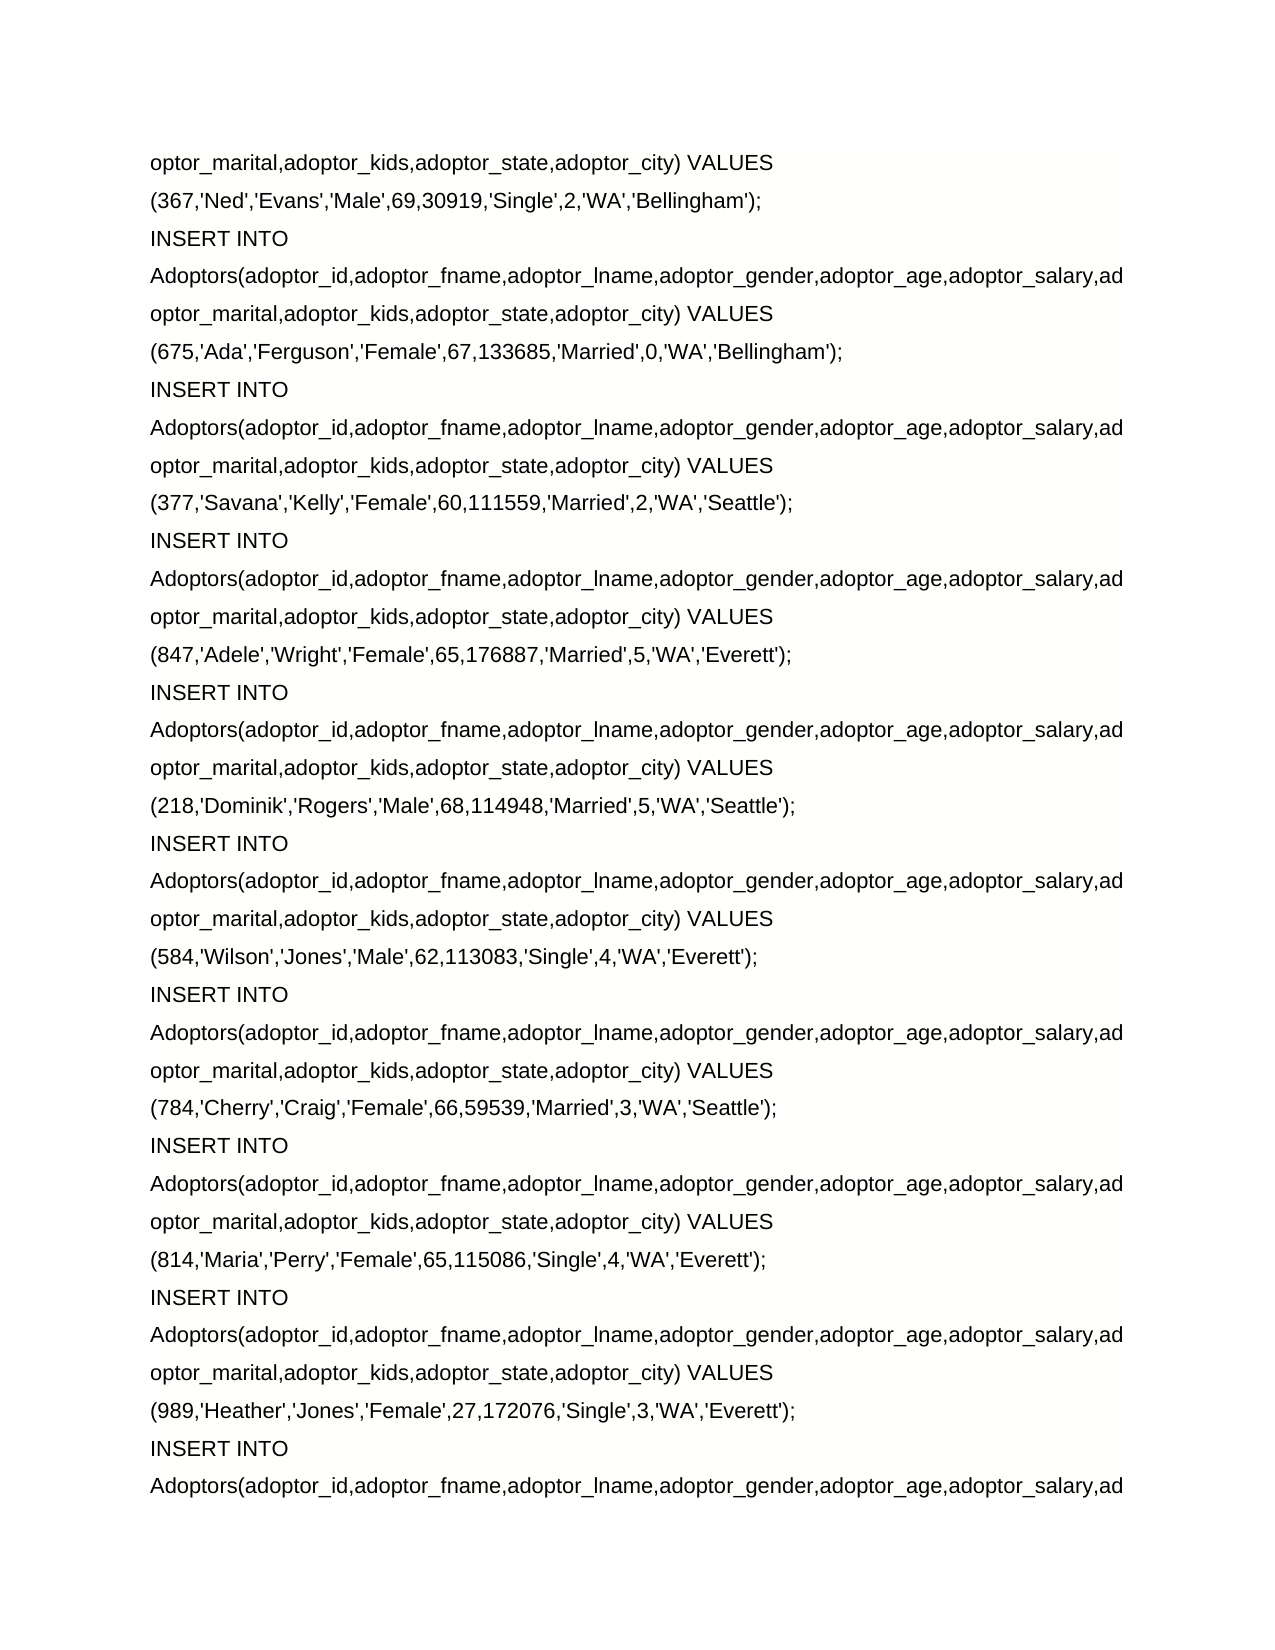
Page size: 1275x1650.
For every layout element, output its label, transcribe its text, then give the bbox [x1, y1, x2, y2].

text INSERT INTO Adoptors(adoptor_id,adoptor_fname,adoptor_lname,adoptor_gender,adoptor_age,adoptor_salary,adoptor_marital,adoptor_kids,adoptor_state,adoptor_city) VALUES (814,'Maria','Perry','Female',65,115086,'Single',4,'WA','Everett'); [150, 1133, 1125, 1272]
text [150, 150, 1125, 213]
text INSERT INTO Adoptors(adoptor_id,adoptor_fname,adoptor_lname,adoptor_gender,adoptor_age,adoptor_salary,adoptor_marital,adoptor_kids,adoptor_state,adoptor_city) VALUES (377,'Savana','Kelly','Female',60,111559,'Married',2,'WA','Seattle'); [150, 377, 1125, 516]
text INSERT INTO Adoptors(adoptor_id,adoptor_fname,adoptor_lname,adoptor_gender,adoptor_age,adoptor_salary,adoptor_marital,adoptor_kids,adoptor_state,adoptor_city) VALUES (675,'Ada','Ferguson','Female',67,133685,'Married',0,'WA','Bellingham'); [150, 226, 1125, 364]
text INSERT INTO Adoptors(adoptor_id,adoptor_fname,adoptor_lname,adoptor_gender,adoptor_age,adoptor_salary,adoptor_marital,adoptor_kids,adoptor_state,adoptor_city) VALUES (989,'Heather','Jones','Female',27,172076,'Single',3,'WA','Everett'); [150, 1284, 1125, 1423]
text INSERT INTO Adoptors(adoptor_id,adoptor_fname,adoptor_lname,adoptor_gender,adoptor_age,adoptor_salary,adoptor_marital,adoptor_kids,adoptor_state,adoptor_city) VALUES (847,'Adele','Wright','Female',65,176887,'Married',5,'WA','Everett'); [150, 528, 1125, 667]
text INSERT INTO Adoptors(adoptor_id,adoptor_fname,adoptor_lname,adoptor_gender,adoptor_age,adoptor_salary,adoptor_marital,adoptor_kids,adoptor_state,adoptor_city) VALUES (218,'Dominik','Rogers','Male',68,114948,'Married',5,'WA','Seattle'); [150, 679, 1125, 818]
text INSERT INTO Adoptors(adoptor_id,adoptor_fname,adoptor_lname,adoptor_gender,adoptor_age,adoptor_salary,adoptor_marital,adoptor_kids,adoptor_state,adoptor_city) VALUES (784,'Cherry','Craig','Female',66,59539,'Married',3,'WA','Seattle'); [150, 982, 1125, 1121]
text INSERT INTO Adoptors(adoptor_id,adoptor_fname,adoptor_lname,adoptor_gender,adoptor_age,adoptor_salary,adoptor_marital,adoptor_kids,adoptor_state,adoptor_city) VALUES (584,'Wilson','Jones','Male',62,113083,'Single',4,'WA','Everett'); [150, 831, 1125, 969]
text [150, 1436, 1125, 1499]
